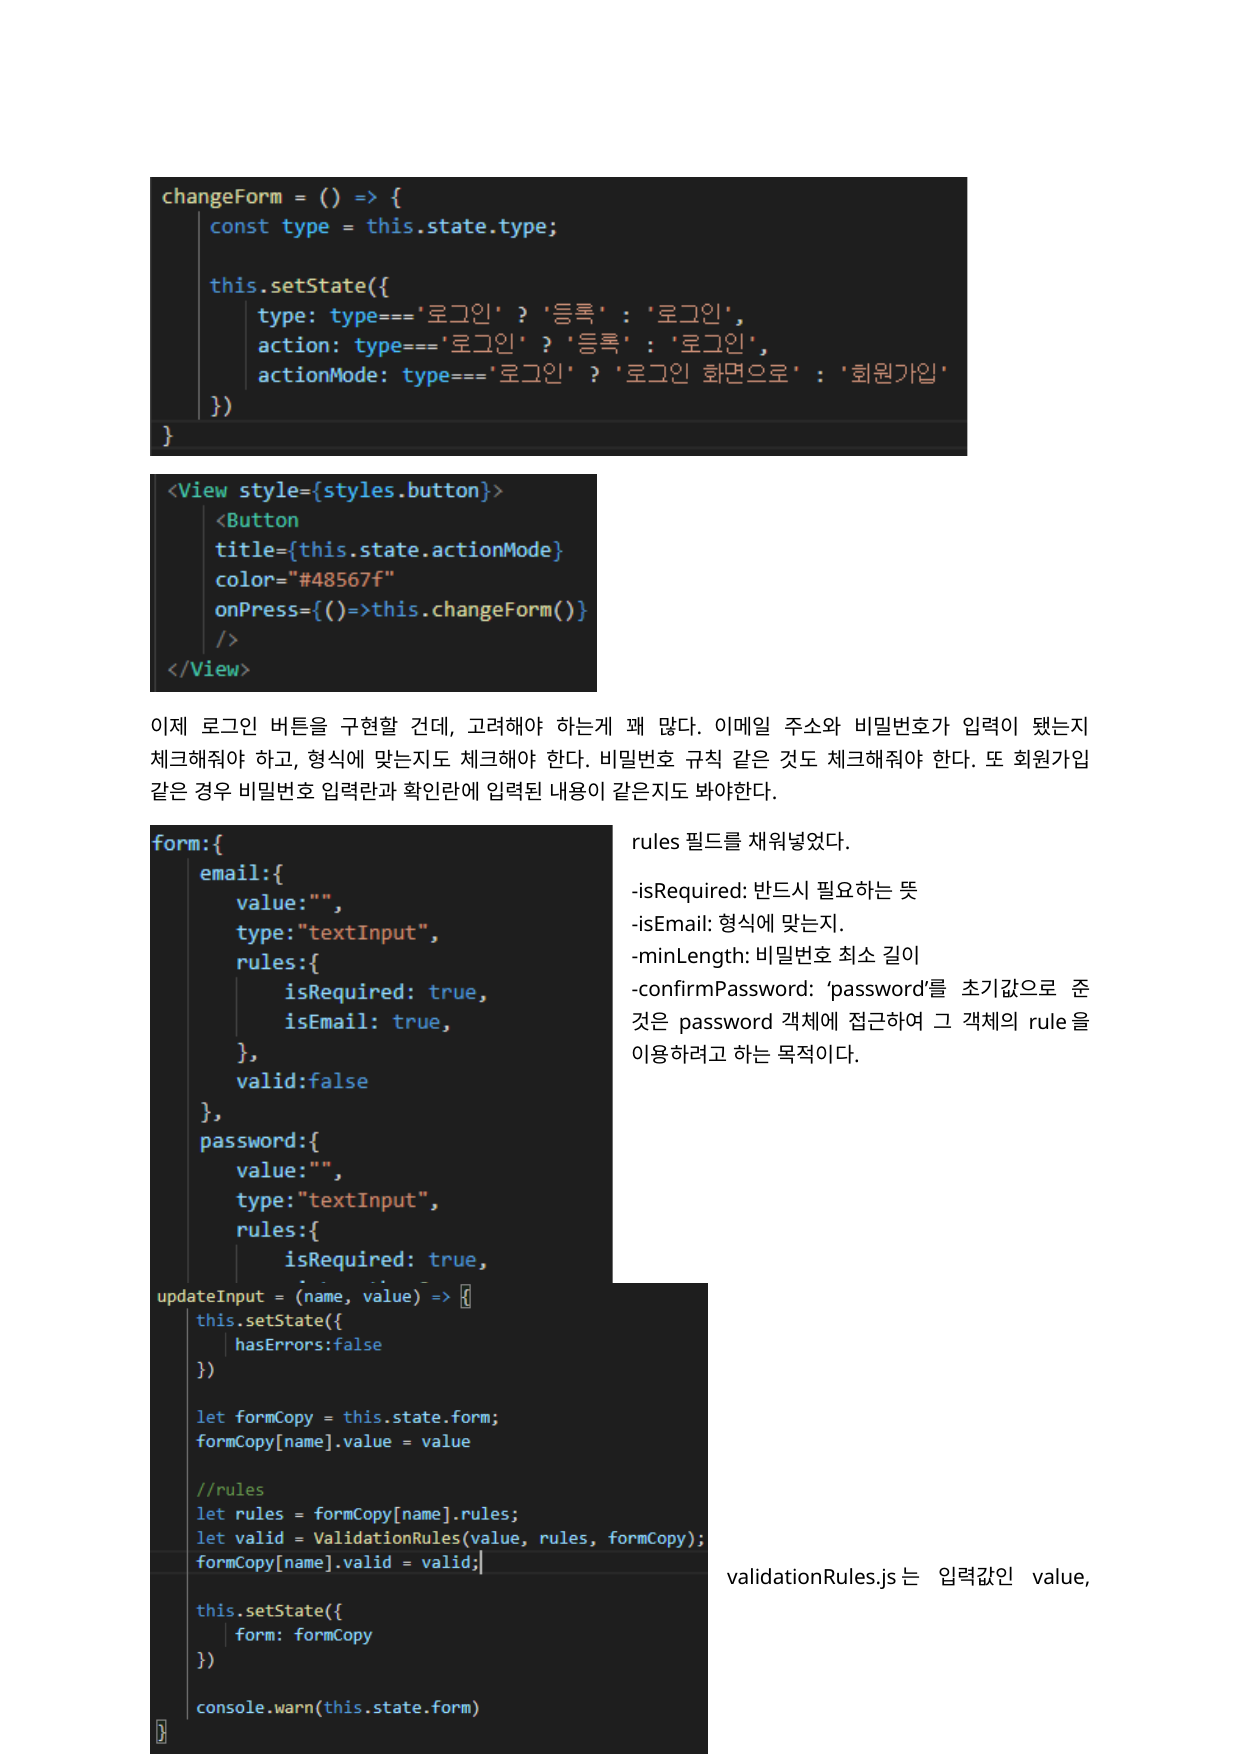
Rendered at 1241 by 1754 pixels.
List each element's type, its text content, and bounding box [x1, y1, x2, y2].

text 이제 로그인 버튼을 구현할 건데, 고려해야 하는게 꽤 많다. 이메일 주소와 비밀번호가 입력이 됐는지 체크해줘야 하고, 형식에 맞는지도 체크해야 한다. 비밀번호 규칙 같은 것도 체크해줘야 한다. 또 회원가입 같은 경우 비밀번호 입력란과 확인란에 입력된 내용이 같은지도 봐야한다. [150, 710, 1090, 806]
text rules 필드를 채워넣었다. [613, 825, 1090, 855]
picture [150, 825, 708, 1754]
picture [150, 177, 968, 456]
text -isRequired: 반드시 필요하는 뜻 -isEmail: 형식에 맞는지. -minLength: 비밀번호 최소 길이 -confirmPassword: ‘password’를 초기값으로 준 것은 password 객체에 접근하여 그 객체의 rule을 이용하려고 하는 목적이다. [613, 874, 1090, 1068]
picture [150, 474, 597, 692]
